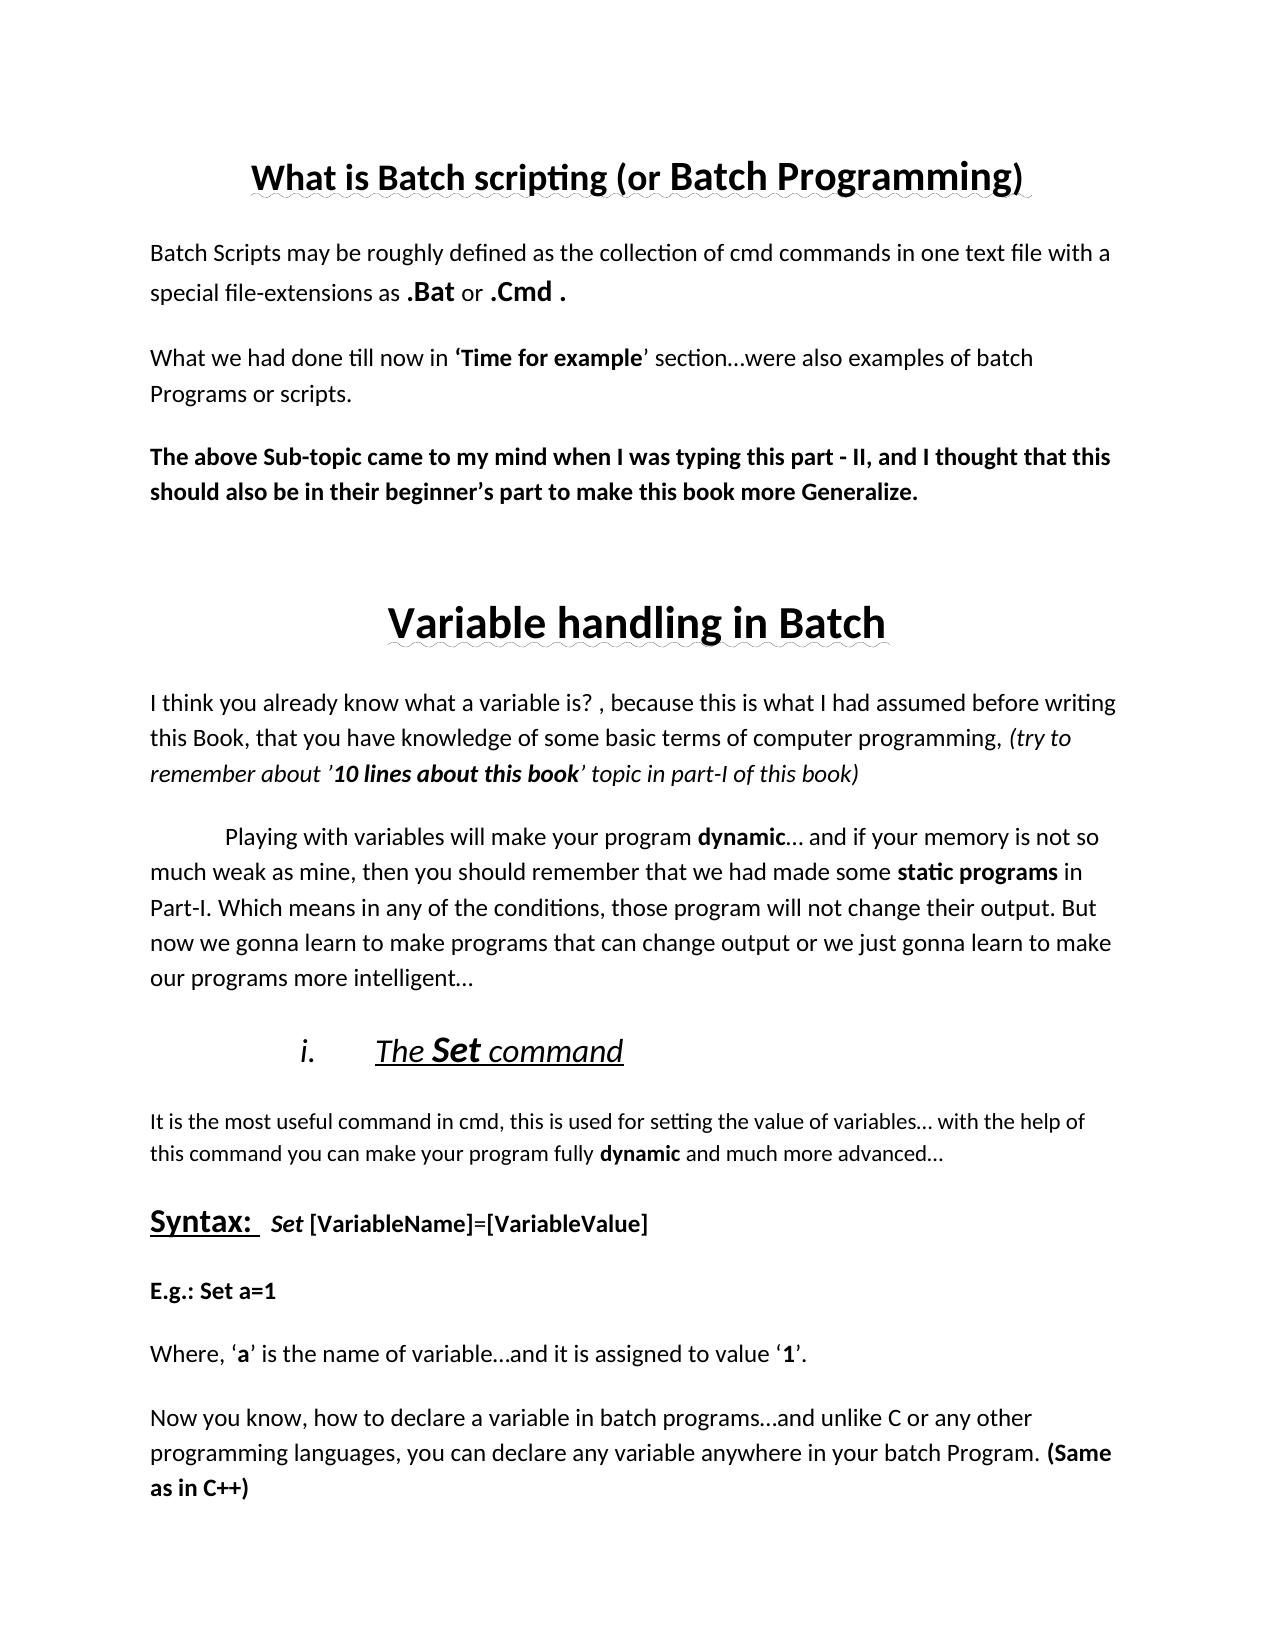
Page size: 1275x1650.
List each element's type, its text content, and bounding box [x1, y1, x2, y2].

text I think you already know what a variable is? , because this is what I had assumed before writing this Book, that you have knowledge of some basic terms of computer programming, (try to remember about ’10 lines about this book’ topic in part-I of this book) [150, 687, 1124, 788]
text What is Batch scripting (or Batch Programming) [150, 150, 1124, 201]
text Now you know, how to declare a variable in batch programs…and unlike C or any other programming languages, you can declare any variable anywhere in your batch Program. (Same as in C++) [150, 1402, 1124, 1503]
text Batch Scripts may be roughly defined as the collection of cmd commands in one text file with a special file-extensions as .Bat or .Cmd . [150, 237, 1124, 309]
text Variable handling in Batch [150, 594, 1124, 650]
text Syntax: Set [VariableName]=[VariableValue] [150, 1200, 1124, 1241]
list The Set command [300, 1026, 1124, 1071]
text Playing with variables will make your program dynamic… and if your memory is not so much weak as mine, then you should remember that we had made some static programs in Part-I. Which means in any of the conditions, those program will not change their output. But now we gonna learn to make programs that can change output or we just gonna learn to make our programs more intelligent… [150, 821, 1124, 993]
text Where, ‘a’ is the name of variable…and it is assigned to value ‘1’. [150, 1338, 1124, 1369]
text The above Sub-topic came to my mind when I was typing this part - II, and I thought that this should also be in their beginner’s part to make this book more Generalize. [150, 441, 1124, 507]
text E.g.: Set a=1 [150, 1275, 1124, 1306]
text What we had done till now in ‘Time for example’ section…were also examples of batch Programs or scripts. [150, 342, 1124, 408]
